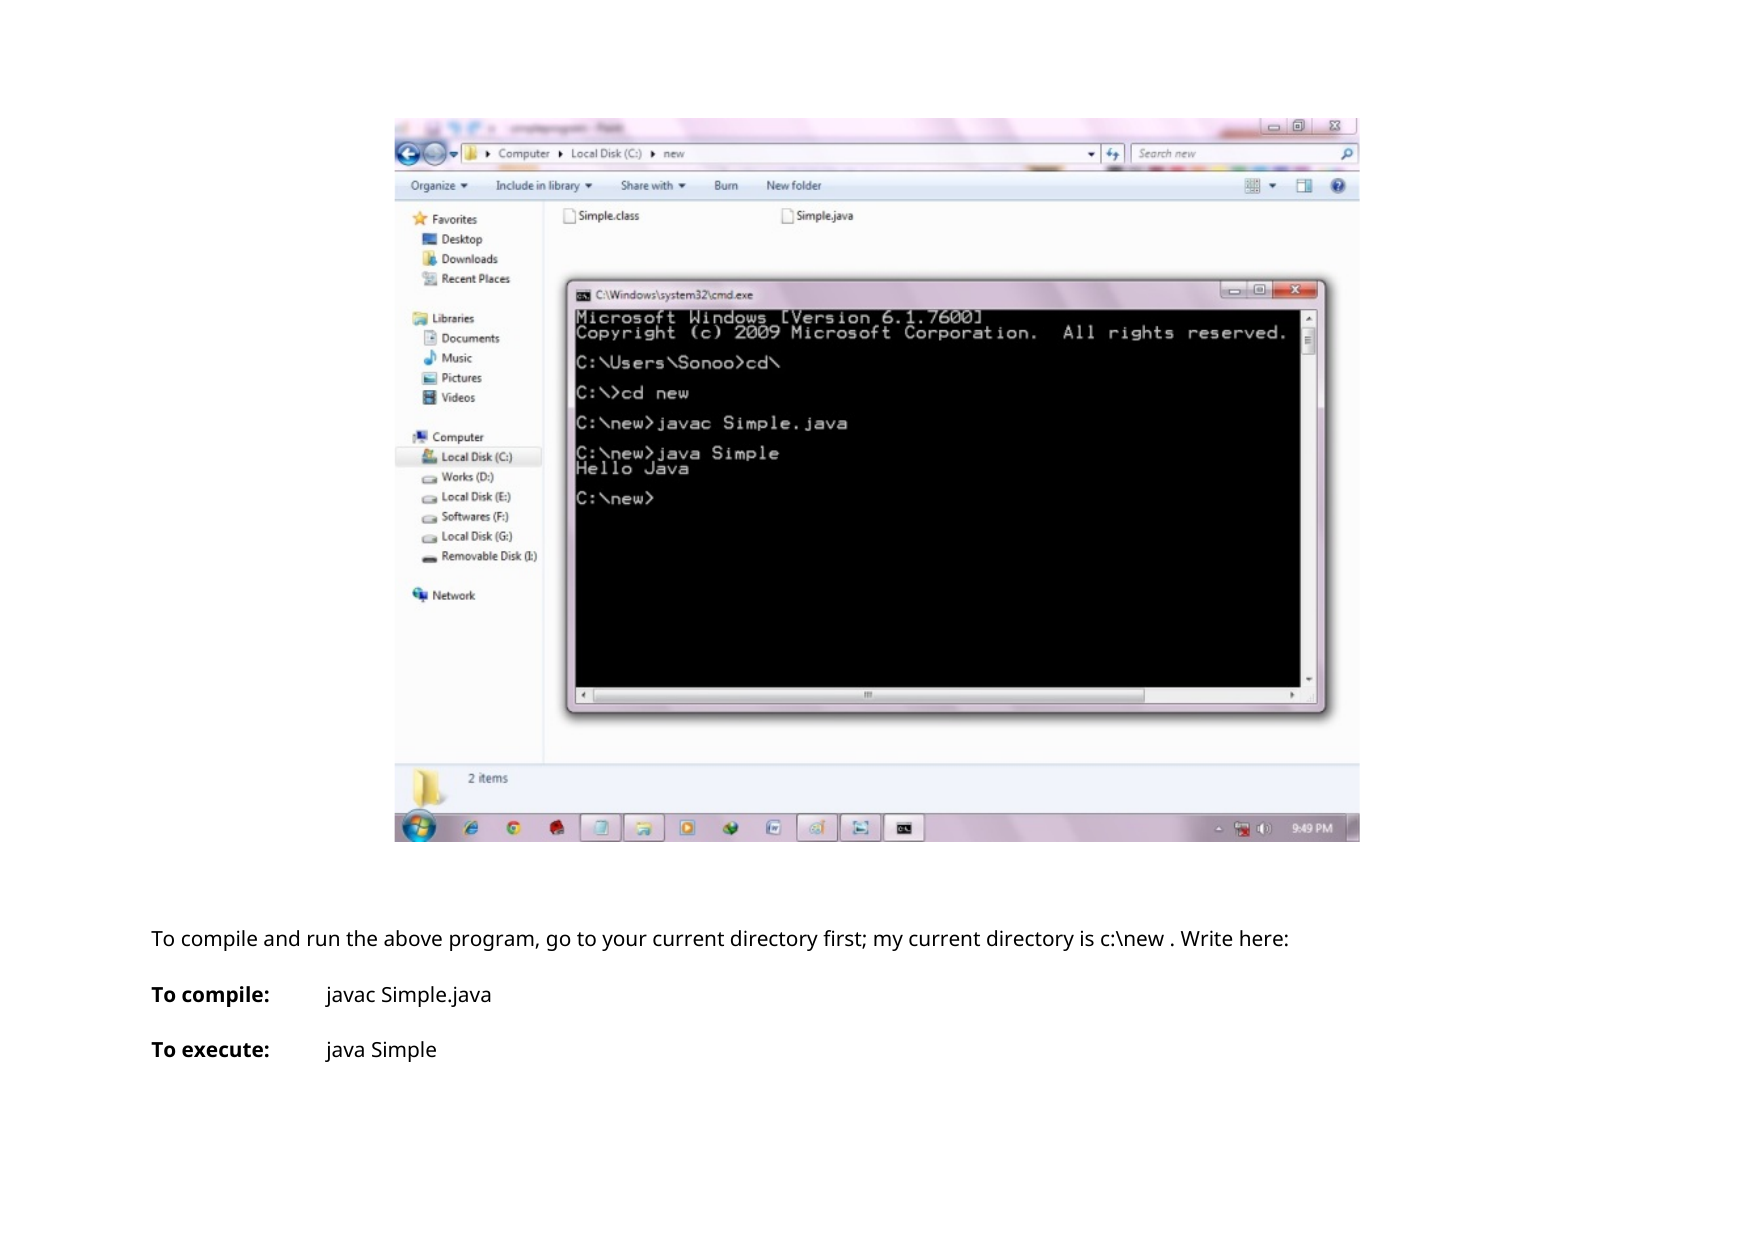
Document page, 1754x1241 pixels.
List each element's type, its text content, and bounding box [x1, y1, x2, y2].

table_cell To execute: [118, 1027, 293, 1082]
table_header javac Simple.java [293, 971, 518, 1027]
table_cell java Simple [293, 1027, 518, 1082]
table_header To compile: [118, 971, 293, 1027]
table_header To compile and run the above program, go to your current directory first; my current directory is c:\new . Write here: [118, 915, 1401, 971]
picture [394, 118, 1360, 842]
